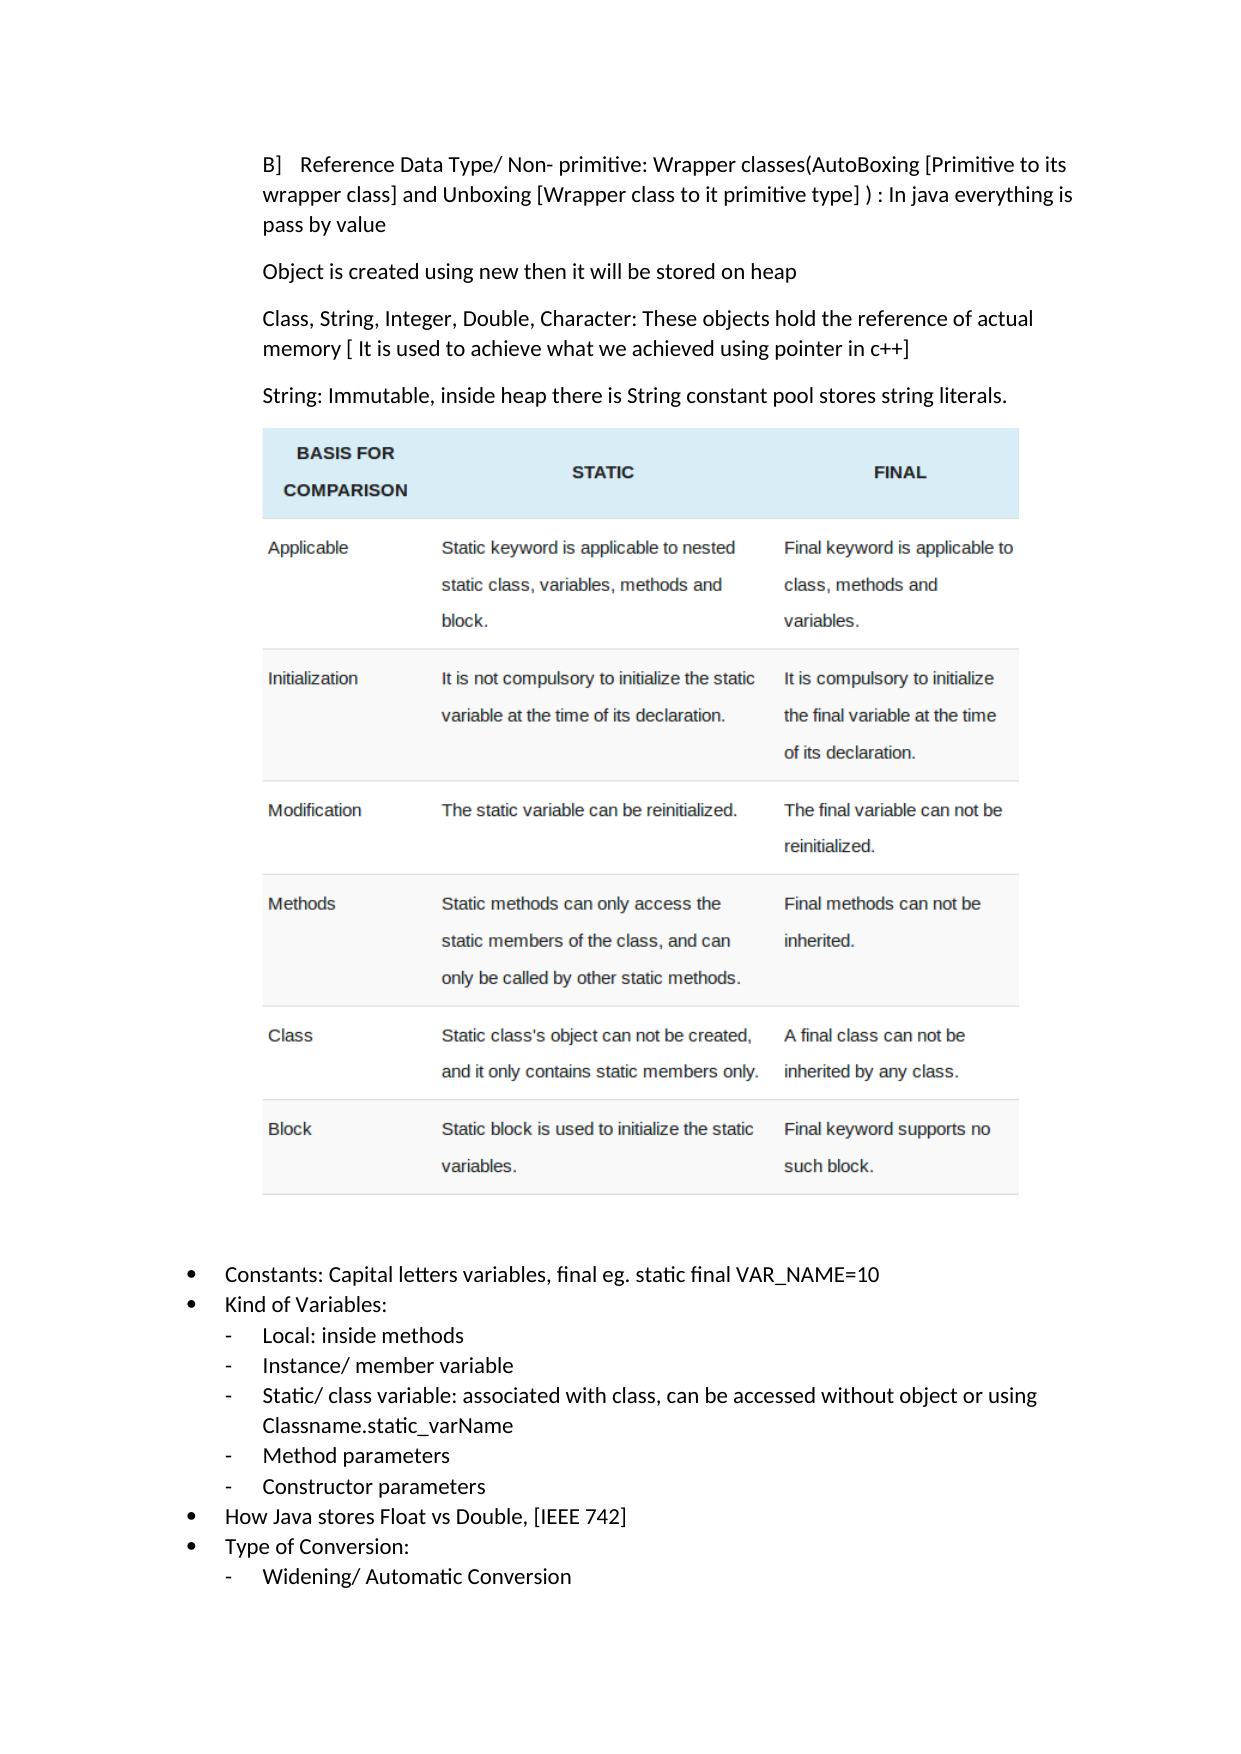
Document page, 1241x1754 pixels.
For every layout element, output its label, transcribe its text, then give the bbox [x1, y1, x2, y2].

list Constants: Capital letters variables, final eg. static final VAR_NAME=10 [187, 1260, 1090, 1288]
list Kind of Variables: [187, 1291, 1090, 1318]
list Constructor parameters [225, 1472, 1090, 1500]
list Static/ class variable: associated with class, can be accessed without object or using Classname.static_varName [225, 1381, 1090, 1439]
list Local: inside methods [225, 1321, 1090, 1349]
list Type of Conversion: [187, 1532, 1090, 1560]
list Method parameters [225, 1442, 1090, 1469]
list How Java stores Float vs Double, [IEEE 742] [187, 1502, 1090, 1530]
picture [262, 428, 1019, 1195]
text Class, String, Integer, Double, Character: These objects hold the reference of actual memory [ It is used to achieve what we achieved using pointer in c++] [262, 304, 1090, 362]
text B] Reference Data Type/ Non- primitive: Wrapper classes(AutoBoxing [Primitive to its wrapper class] and Unboxing [Wrapper class to it primitive type] ) : In java everything is pass by value [262, 150, 1090, 238]
list Widening/ Automatic Conversion [225, 1562, 1090, 1590]
list Instance/ member variable [225, 1351, 1090, 1379]
text Object is created using new then it will be stored on heap [262, 257, 1090, 285]
text String: Immutable, inside heap there is String constant pool stores string literals. [262, 381, 1090, 409]
